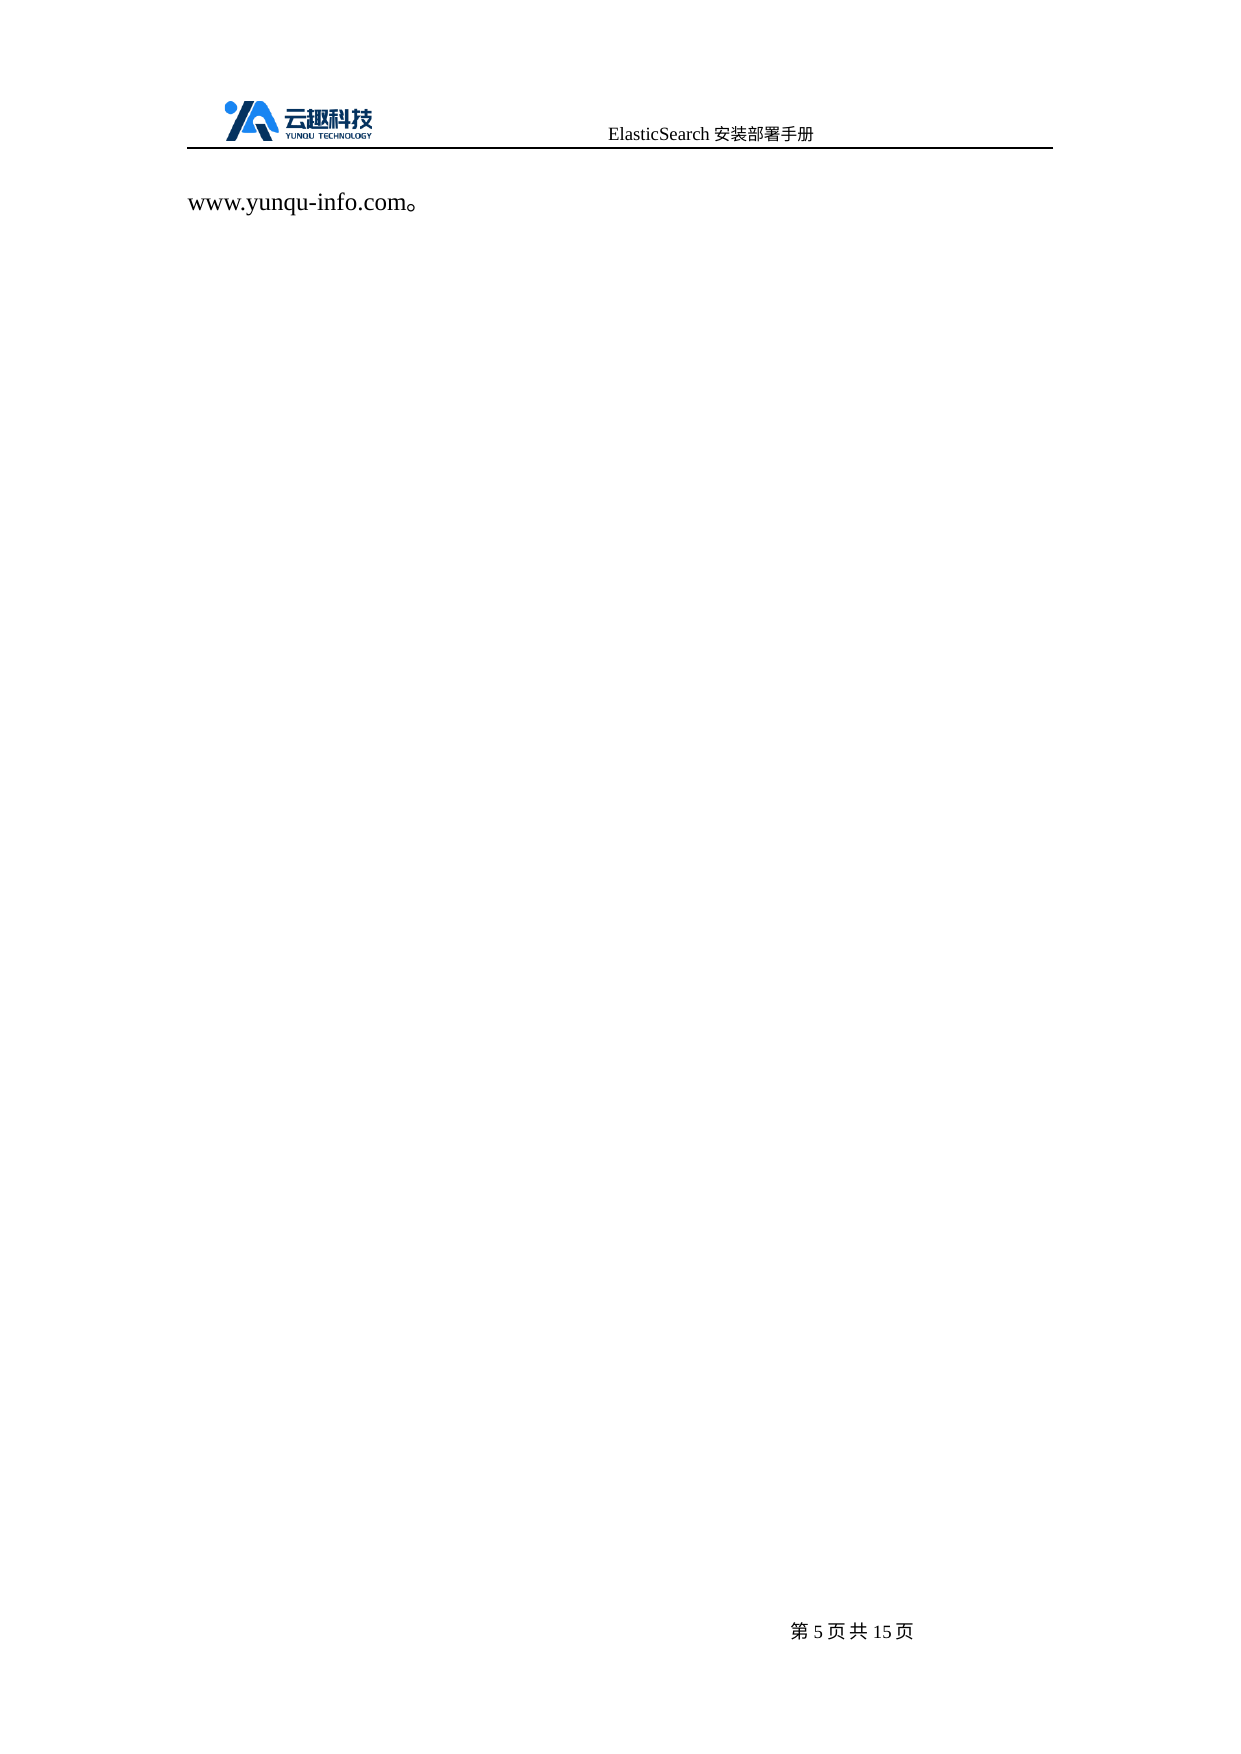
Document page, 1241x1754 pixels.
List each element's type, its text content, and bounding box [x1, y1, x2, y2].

picture [224, 101, 372, 141]
text 除非另有约定，本手册仅作为使用指导，本手册中的所有陈述、信息和建议不构成任何明示或暗示的担保。如需要获取最新手册，请登录http://www.yunqu-info.com。 [187, 167, 1053, 232]
